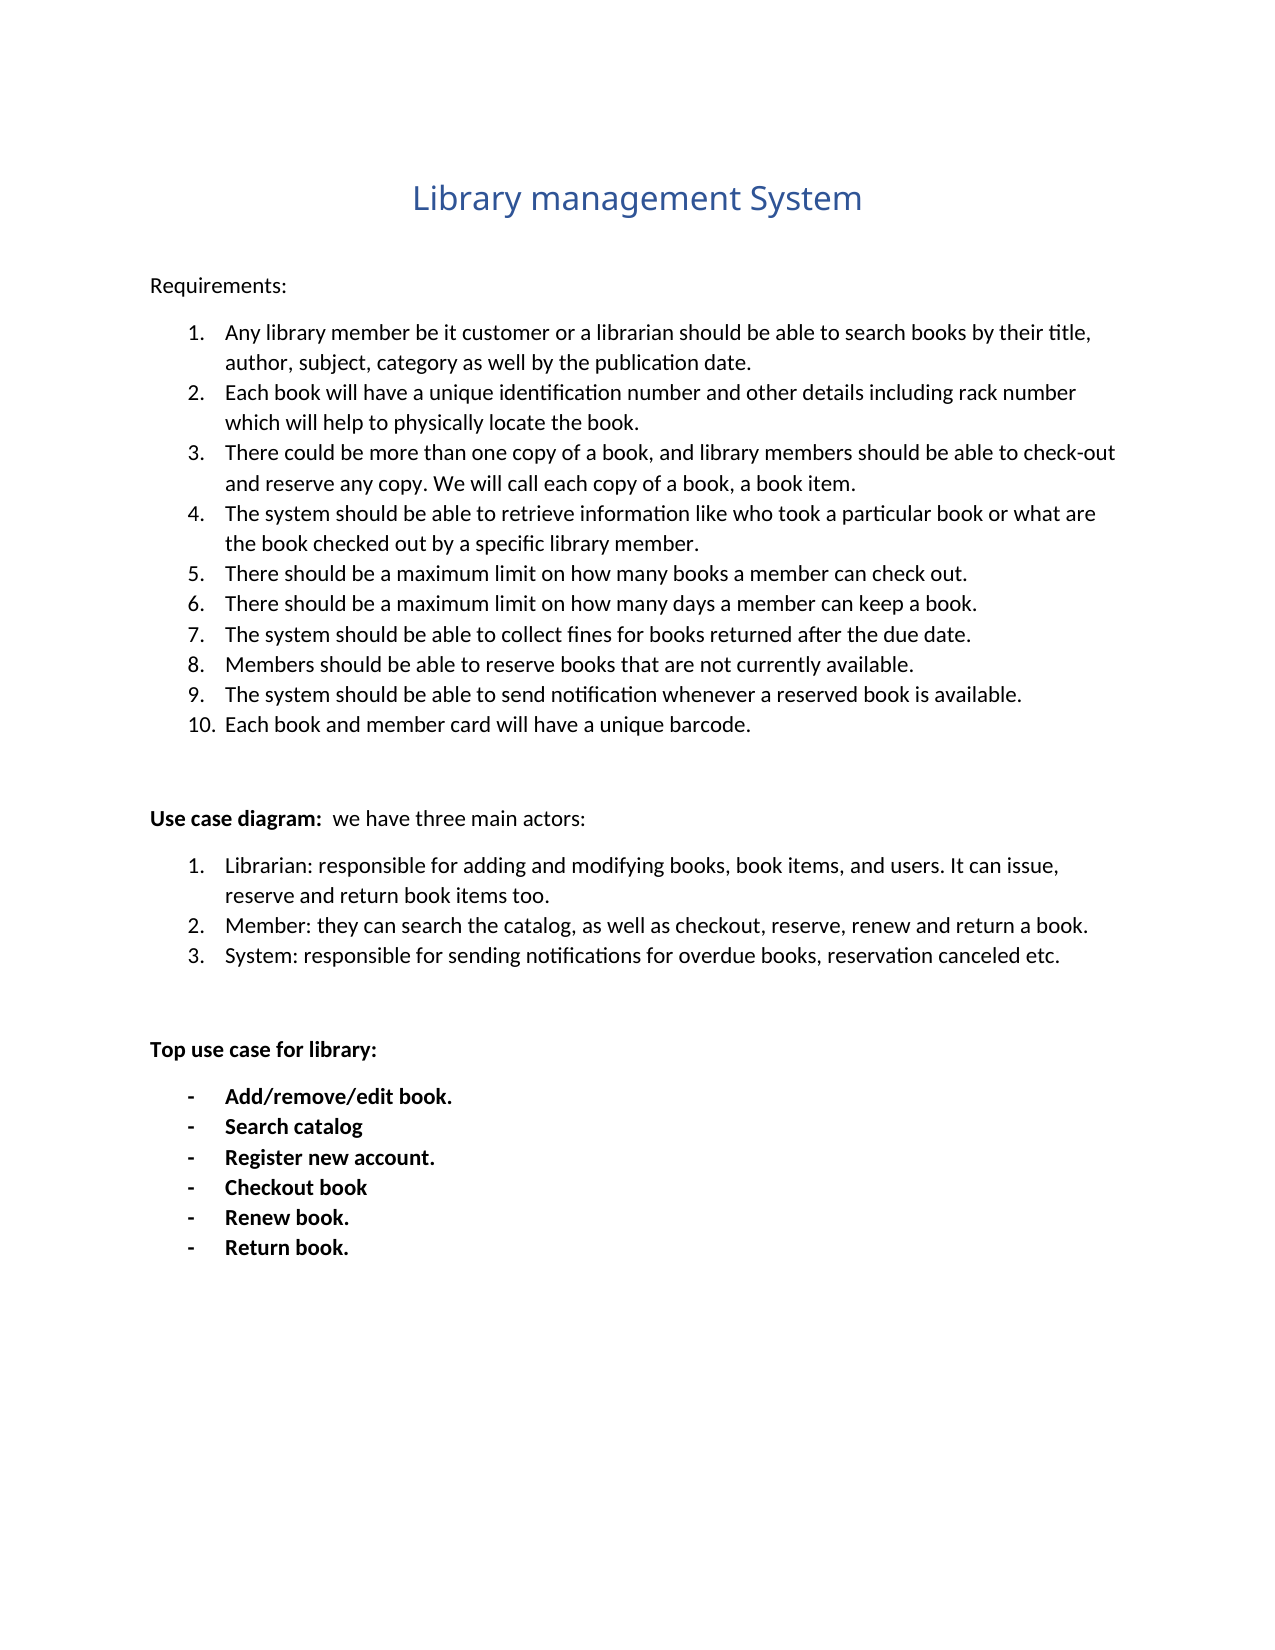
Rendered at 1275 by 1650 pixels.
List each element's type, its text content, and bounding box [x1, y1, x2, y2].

list Checkout book [187, 1173, 1125, 1201]
list The system should be able to retrieve information like who took a particular book or what are the book checked out by a specific library member. [187, 499, 1125, 557]
text Top use case for library: [150, 1035, 1125, 1063]
list The system should be able to send notification whenever a reserved book is available. [187, 680, 1125, 708]
text Use case diagram: we have three main actors: [150, 804, 1125, 832]
list There could be more than one copy of a book, and library members should be able to check-out and reserve any copy. We will call each copy of a book, a book item. [187, 438, 1125, 497]
list Add/remove/edit book. [187, 1082, 1125, 1110]
list Search catalog [187, 1112, 1125, 1141]
list System: responsible for sending notifications for overdue books, reservation canceled etc. [187, 942, 1125, 970]
list Librarian: responsible for adding and modifying books, book items, and users. It can issue, reserve and return book items too. [187, 851, 1125, 909]
list Any library member be it customer or a librarian should be able to search books by their title, author, subject, category as well by the publication date. [187, 318, 1125, 376]
list Each book and member card will have a unique barcode. [187, 710, 1125, 738]
list Members should be able to reserve books that are not currently available. [187, 650, 1125, 678]
list Member: they can search the catalog, as well as checkout, reserve, renew and return a book. [187, 911, 1125, 939]
list Return book. [187, 1233, 1125, 1261]
list Renew book. [187, 1203, 1125, 1231]
text Requirements: [150, 271, 1125, 299]
subtitle Library management System [150, 175, 1125, 220]
list Each book will have a unique identification number and other details including rack number which will help to physically locate the book. [187, 378, 1125, 436]
list There should be a maximum limit on how many days a member can keep a book. [187, 589, 1125, 618]
list The system should be able to collect fines for books returned after the due date. [187, 620, 1125, 648]
list Register new account. [187, 1143, 1125, 1171]
list There should be a maximum limit on how many books a member can check out. [187, 559, 1125, 587]
